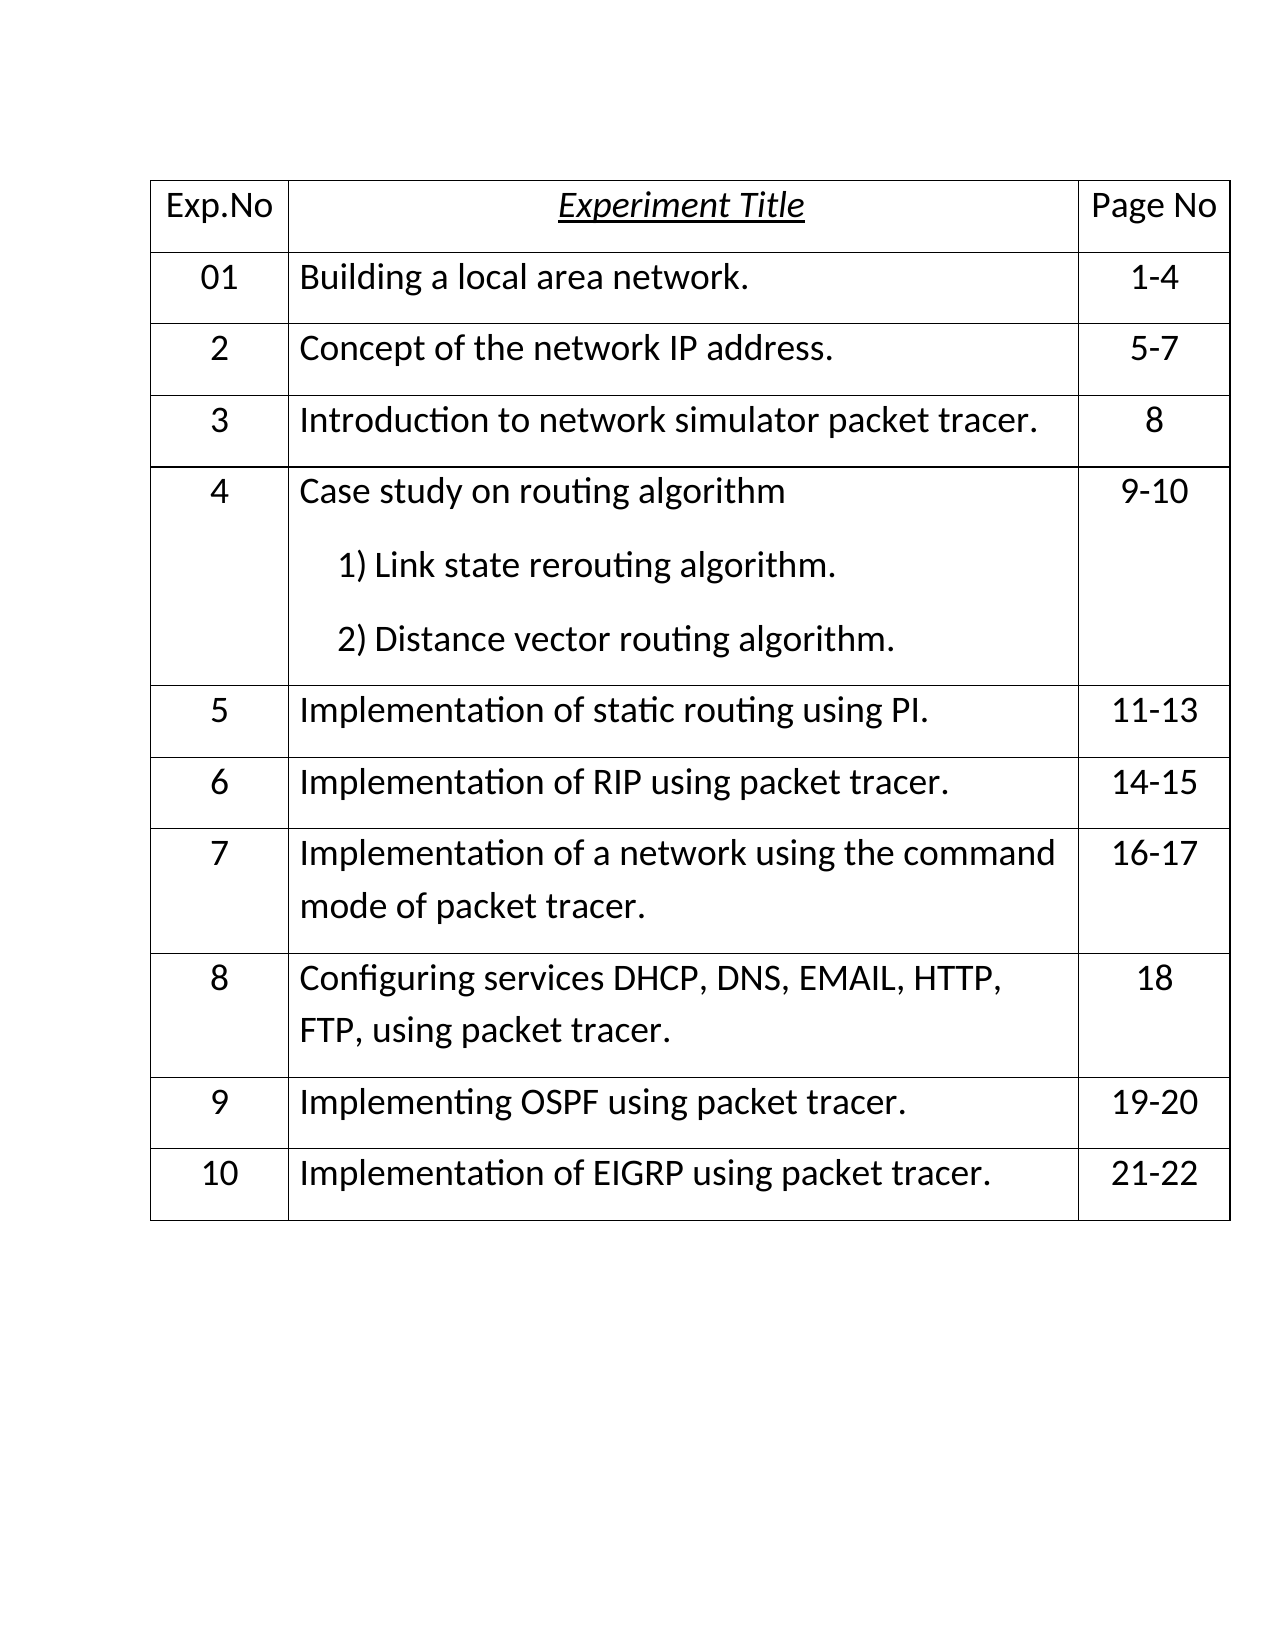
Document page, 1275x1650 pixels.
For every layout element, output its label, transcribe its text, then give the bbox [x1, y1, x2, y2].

table_cell 2 [151, 324, 288, 395]
table_cell 5-7 [1079, 324, 1229, 395]
table_cell 1-4 [1079, 253, 1229, 323]
table_cell Implementation of EIGRP using packet tracer. [289, 1149, 1078, 1220]
table_cell 9-10 [1079, 468, 1229, 685]
table_cell 21-22 [1079, 1149, 1229, 1220]
table_cell 5 [151, 686, 288, 757]
table_cell 6 [151, 758, 288, 828]
table_cell Building a local area network. [289, 253, 1078, 323]
table_cell Implementation of static routing using PI. [289, 686, 1078, 757]
table_cell 7 [151, 829, 288, 952]
table_cell 10 [151, 1149, 288, 1220]
table_header Exp.No [151, 181, 288, 252]
table_cell 3 [151, 396, 288, 466]
table_cell 8 [151, 954, 288, 1077]
table_header Page No [1079, 181, 1229, 252]
table_cell Configuring services DHCP, DNS, EMAIL, HTTP, FTP, using packet tracer. [289, 954, 1078, 1077]
table_cell Case study on routing algorithm Link state rerouting algorithm. Distance vector routing algorithm. [289, 468, 1078, 685]
table_cell Implementation of a network using the command mode of packet tracer. [289, 829, 1078, 952]
table_cell Concept of the network IP address. [289, 324, 1078, 395]
table_cell 8 [1079, 396, 1229, 466]
table_cell Implementing OSPF using packet tracer. [289, 1078, 1078, 1148]
table_cell Implementation of RIP using packet tracer. [289, 758, 1078, 828]
table_cell Introduction to network simulator packet tracer. [289, 396, 1078, 466]
table_cell 19-20 [1079, 1078, 1229, 1148]
table_cell 11-13 [1079, 686, 1229, 757]
table_cell 01 [151, 253, 288, 323]
table_header Experiment Title [289, 181, 1078, 252]
table_cell 18 [1079, 954, 1229, 1077]
table_cell 14-15 [1079, 758, 1229, 828]
table_cell 4 [151, 468, 288, 685]
table_cell 16-17 [1079, 829, 1229, 952]
table_cell 9 [151, 1078, 288, 1148]
